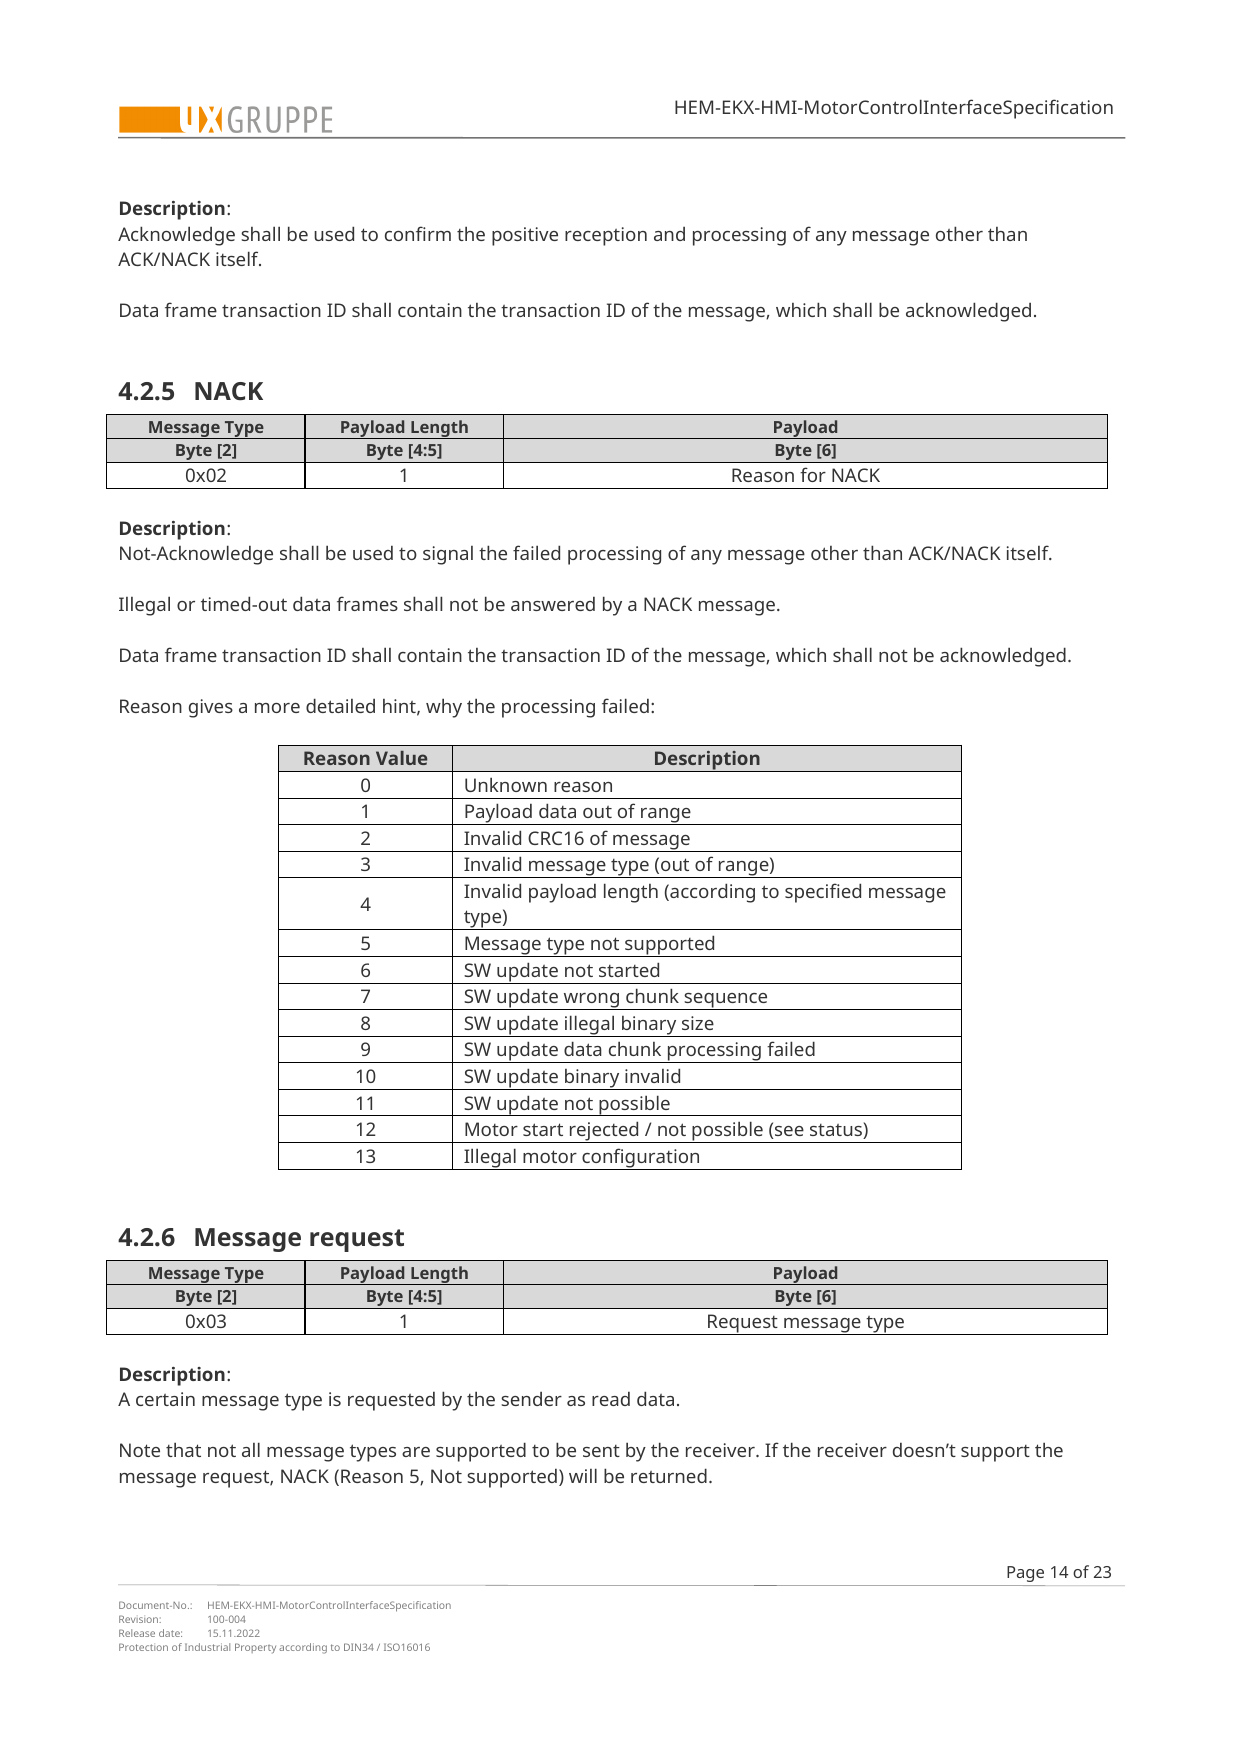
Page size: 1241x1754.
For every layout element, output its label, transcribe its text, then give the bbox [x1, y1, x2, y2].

table_header Message Type [107, 415, 304, 438]
table_cell Message type not supported [453, 930, 961, 956]
text Description: [118, 515, 1122, 540]
text Illegal or timed-out data frames shall not be answered by a NACK message. [118, 591, 1122, 617]
table_cell 7 [279, 984, 452, 1009]
subtitle Message request [118, 1220, 1122, 1254]
table_cell Request message type [504, 1309, 1107, 1334]
table_header Payload Length [306, 1261, 503, 1284]
table_cell SW update illegal binary size [453, 1010, 961, 1036]
table_cell Invalid CRC16 of message [453, 825, 961, 851]
table_cell 5 [279, 930, 452, 956]
table_cell Byte [2] [107, 1285, 304, 1308]
text Acknowledge shall be used to confirm the positive reception and processing of any message other than ACK/NACK itself. [118, 221, 1122, 272]
table_cell Byte [2] [107, 439, 304, 462]
picture [119, 106, 333, 133]
table_cell SW update not possible [453, 1090, 961, 1115]
table_cell 0x03 [107, 1309, 304, 1334]
table_cell 1 [306, 463, 503, 488]
table_header Message Type [107, 1261, 304, 1284]
table_cell Byte [6] [504, 439, 1107, 462]
text Data frame transaction ID shall contain the transaction ID of the message, which shall be acknowledged. [118, 298, 1122, 323]
table_cell 8 [279, 1010, 452, 1036]
table_cell SW update binary invalid [453, 1063, 961, 1089]
table_cell Byte [4:5] [306, 1285, 503, 1308]
table_cell 11 [279, 1090, 452, 1115]
table_cell Reason for NACK [504, 463, 1107, 488]
table_cell 0x02 [107, 463, 304, 488]
table_cell Unknown reason [453, 772, 961, 798]
table_header Payload [504, 415, 1107, 438]
table_cell 6 [279, 957, 452, 982]
table_cell 12 [279, 1116, 452, 1142]
table_header Payload Length [306, 415, 503, 438]
table_header Reason Value [279, 746, 452, 771]
text A certain message type is requested by the sender as read data. [118, 1386, 1122, 1412]
table_cell 10 [279, 1063, 452, 1089]
table_cell 1 [306, 1309, 503, 1334]
table_cell 2 [279, 825, 452, 851]
table_cell SW update wrong chunk sequence [453, 984, 961, 1009]
table_cell Motor start rejected / not possible (see status) [453, 1116, 961, 1142]
table_cell Invalid payload length (according to specified message type) [453, 878, 961, 929]
table_cell 13 [279, 1143, 452, 1168]
table_cell SW update data chunk processing failed [453, 1037, 961, 1062]
text Data frame transaction ID shall contain the transaction ID of the message, which shall not be acknowledged. [118, 642, 1122, 668]
table_cell 4 [279, 878, 452, 929]
table_cell SW update not started [453, 957, 961, 982]
text Description: [118, 1361, 1122, 1386]
table_header Description [453, 746, 961, 771]
table_cell 9 [279, 1037, 452, 1062]
text Reason gives a more detailed hint, why the processing failed: [118, 693, 1122, 719]
table_cell Byte [4:5] [306, 439, 503, 462]
text Not-Acknowledge shall be used to signal the failed processing of any message other than ACK/NACK itself. [118, 540, 1122, 566]
table_cell Illegal motor configuration [453, 1143, 961, 1168]
table_cell Invalid message type (out of range) [453, 852, 961, 877]
table_cell Byte [6] [504, 1285, 1107, 1308]
subtitle NACK [118, 374, 1122, 408]
table_cell 1 [279, 799, 452, 824]
text Note that not all message types are supported to be sent by the receiver. If the receiver doesn’t support the message request, NACK (Reason 5, Not supported) will be returned. [118, 1437, 1122, 1488]
table_cell Payload data out of range [453, 799, 961, 824]
table_header Payload [504, 1261, 1107, 1284]
text Description: [118, 196, 1122, 221]
table_cell 3 [279, 852, 452, 877]
table_cell 0 [279, 772, 452, 798]
